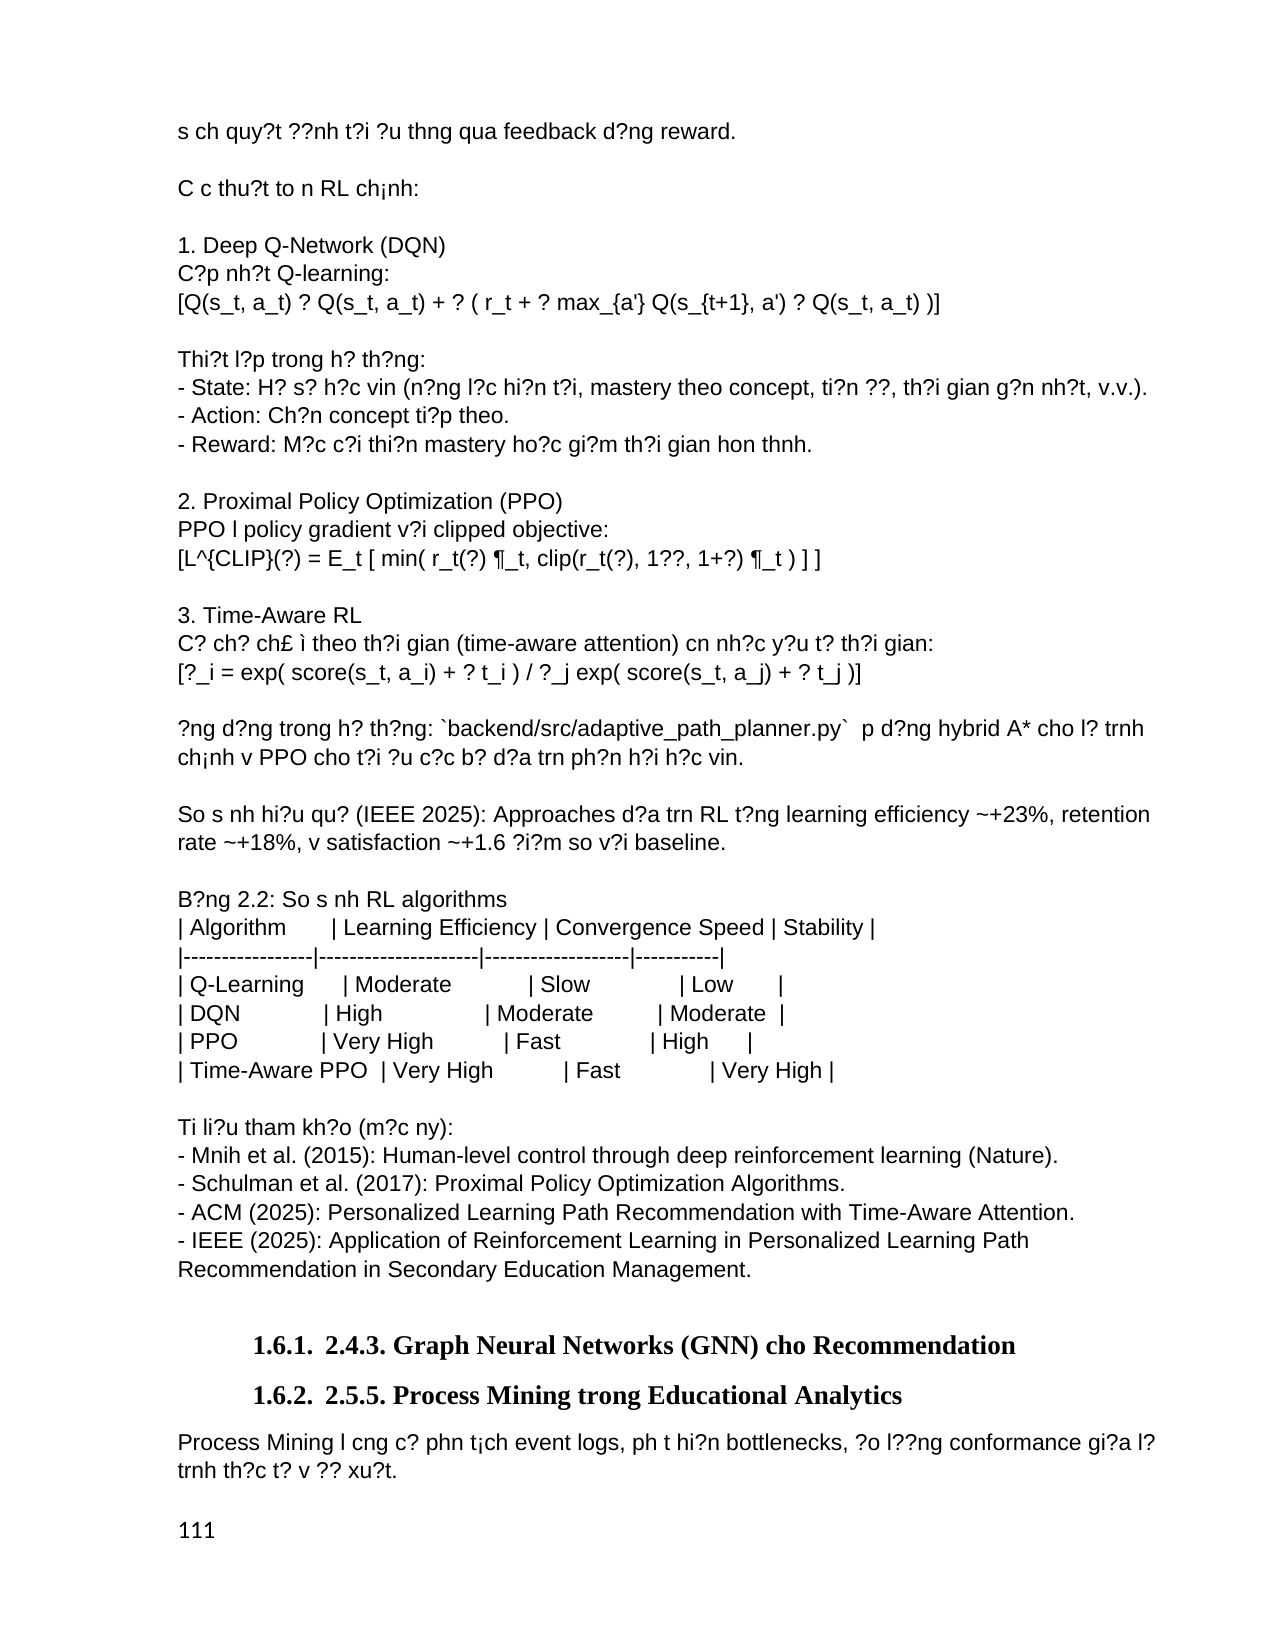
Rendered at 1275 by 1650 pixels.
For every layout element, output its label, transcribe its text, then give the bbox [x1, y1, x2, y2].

subtitle 2.5.5. Process Mining trong Educational Analytics [252, 1379, 1157, 1410]
text Process Mining l cng c? phn t¡ch event logs, ph t hi?n bottlenecks, ?o l??ng conformance gi?a l? trnh th?c t? v ?? xu?t. [177, 1429, 1157, 1483]
subtitle 2.4.3. Graph Neural Networks (GNN) cho Recommendation [252, 1329, 1157, 1360]
